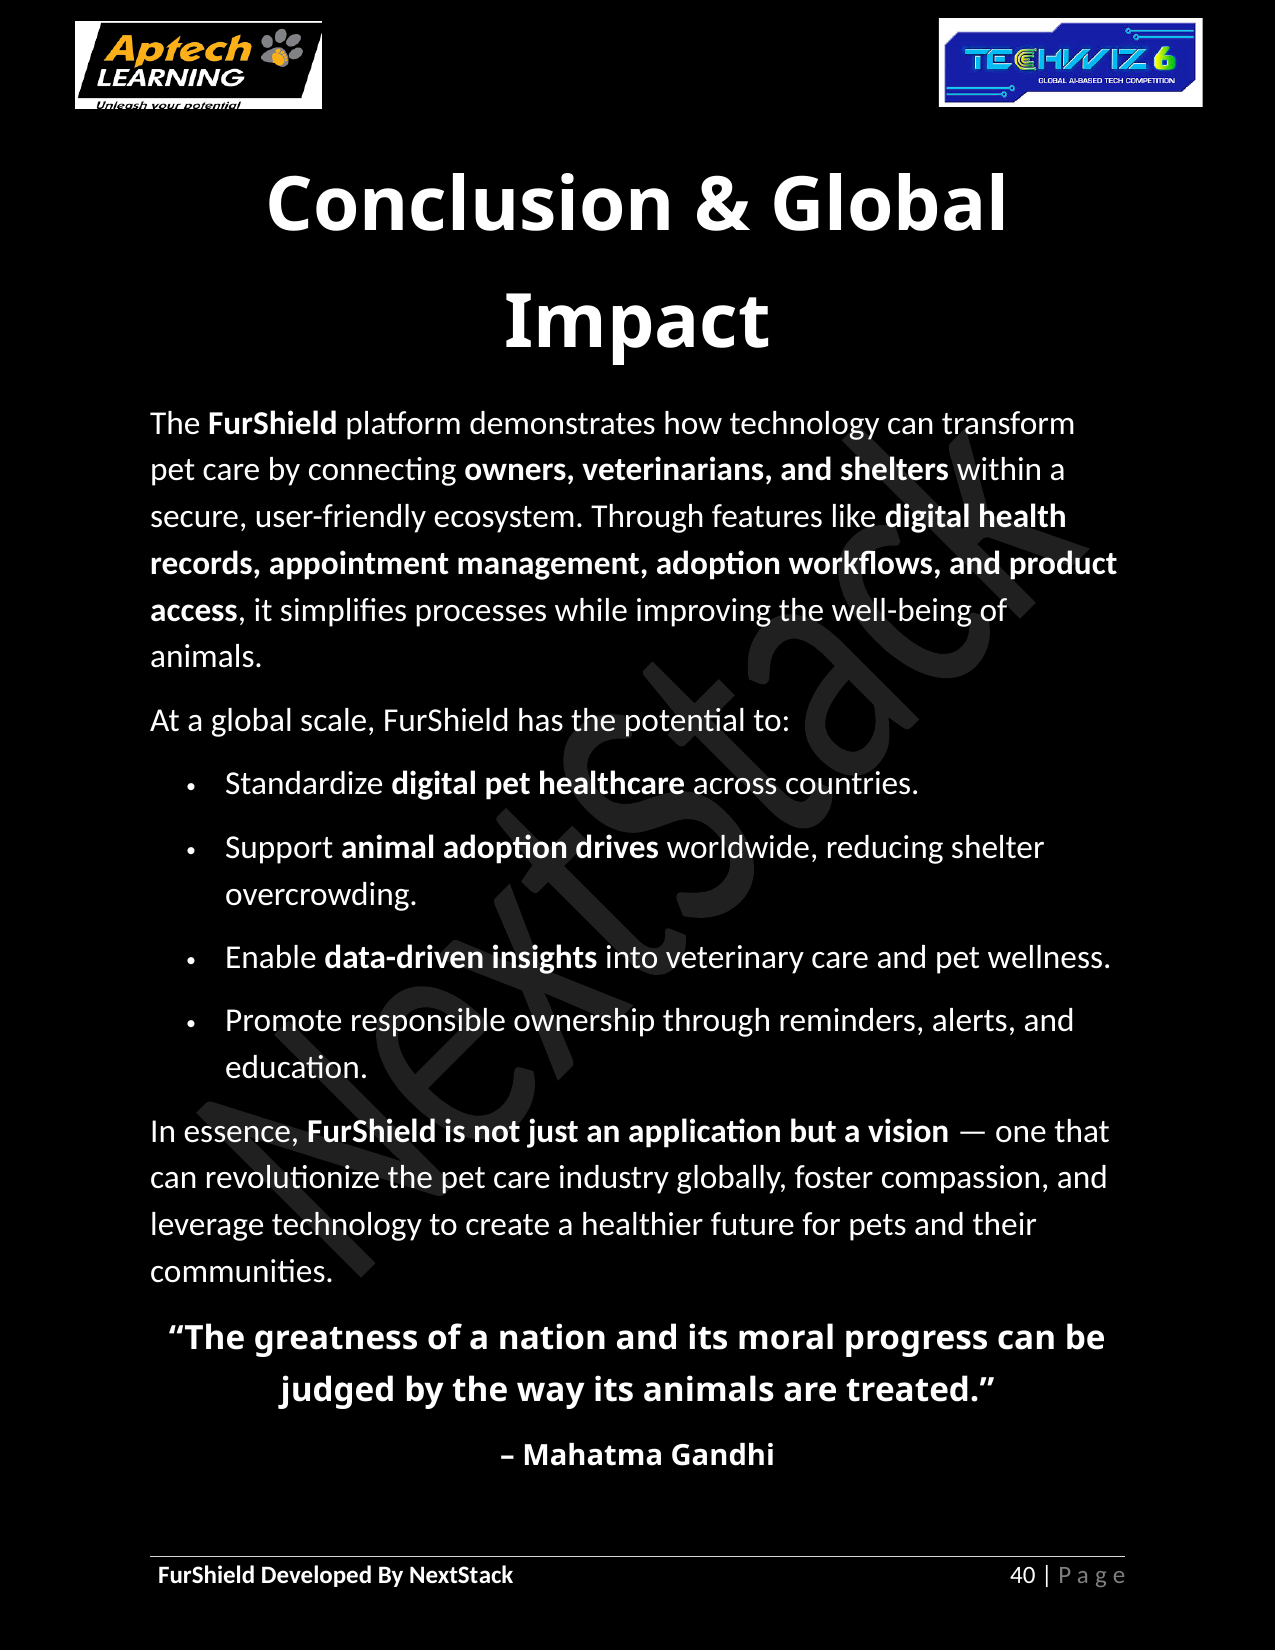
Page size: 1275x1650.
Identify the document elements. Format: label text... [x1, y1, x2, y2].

text In essence, FurShield is not just an application but a vision — one that can revolutionize the pet care industry globally, foster compassion, and leverage technology to create a healthier future for pets and their communities. [150, 1110, 1125, 1291]
list Promote responsible ownership through reminders, alerts, and education. [187, 999, 1125, 1087]
picture [938, 18, 1203, 107]
list Standardize digital pet healthcare across countries. [187, 762, 1125, 803]
text The FurShield platform demonstrates how technology can transform pet care by connecting owners, veterinarians, and shelters within a secure, user-friendly ecosystem. Through features like digital health records, appointment management, adoption workflows, and product access, it simplifies processes while improving the well-being of animals. [150, 402, 1125, 676]
list Enable data-driven insights into veterinary care and pet wellness. [187, 936, 1125, 977]
text – Mahatma Gandhi [150, 1434, 1125, 1474]
text “The greatness of a nation and its moral progress can be judged by the way its animals are treated.” [150, 1313, 1125, 1411]
picture [75, 21, 322, 109]
text Conclusion & Global Impact [150, 150, 1125, 370]
list Support animal adoption drives worldwide, reducing shelter overcrowding. [187, 826, 1125, 913]
text At a global scale, FurShield has the potential to: [150, 699, 1125, 740]
